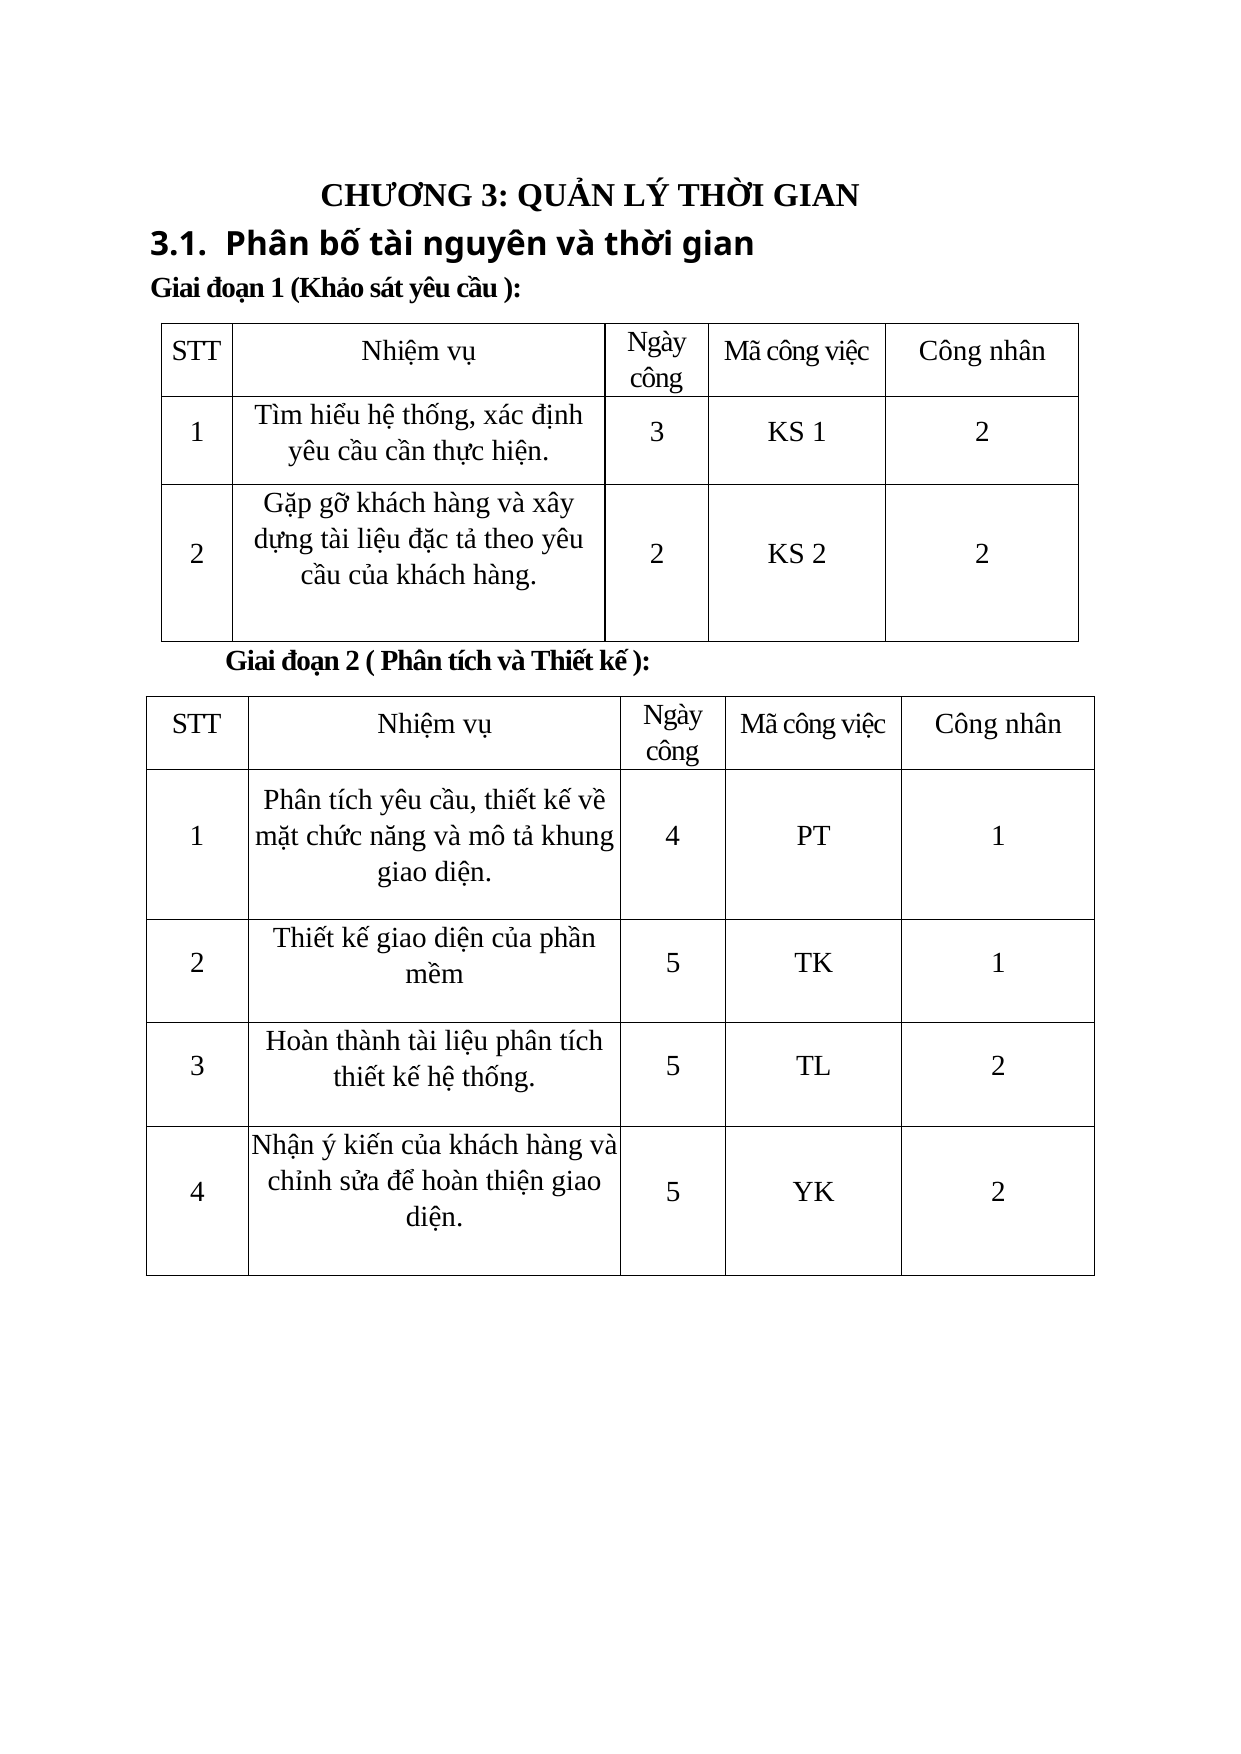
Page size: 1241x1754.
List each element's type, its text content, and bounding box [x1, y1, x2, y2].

table_cell 5 [621, 920, 725, 1022]
table_cell 3 [147, 1023, 248, 1126]
table_header Công nhân [902, 697, 1094, 769]
table_cell 4 [621, 770, 725, 919]
table_cell 1 [902, 770, 1094, 919]
table_cell 2 [162, 485, 232, 641]
table_cell 5 [621, 1023, 725, 1126]
table_cell 2 [902, 1023, 1094, 1126]
table_cell Nhận ý kiến của khách hàng và chỉnh sửa để hoàn thiện giao diện. [249, 1127, 620, 1275]
table_cell Hoàn thành tài liệu phân tích thiết kế hệ thống. [249, 1023, 620, 1126]
table_cell 2 [886, 397, 1078, 484]
table_header Ngày công [606, 324, 708, 396]
table_cell 2 [886, 485, 1078, 641]
table_cell 5 [621, 1127, 725, 1275]
table_cell PT [726, 770, 901, 919]
table_cell 1 [902, 920, 1094, 1022]
text Giai đoạn 1 (Khảo sát yêu cầu ): [150, 268, 1090, 303]
table_cell 4 [147, 1127, 248, 1275]
table_header Nhiệm vụ [233, 324, 604, 396]
table_cell 1 [147, 770, 248, 919]
table_cell Tìm hiểu hệ thống, xác định yêu cầu cần thực hiện. [233, 397, 604, 484]
table_cell KS 1 [709, 397, 885, 484]
table_cell Phân tích yêu cầu, thiết kế về mặt chức năng và mô tả khung giao diện. [249, 770, 620, 919]
table_header STT [147, 697, 248, 769]
subtitle 3.1. Phân bố tài nguyên và thời gian [150, 219, 1090, 265]
table_cell TK [726, 920, 901, 1022]
text Giai đoạn 2 ( Phân tích và Thiết kế ): [150, 642, 1090, 676]
table_cell 1 [162, 397, 232, 484]
table_header Mã công việc [726, 697, 901, 769]
table_cell 2 [902, 1127, 1094, 1275]
table_cell KS 2 [709, 485, 885, 641]
table_cell TL [726, 1023, 901, 1126]
table_cell Thiết kế giao diện của phần mềm [249, 920, 620, 1022]
table_header STT [162, 324, 232, 396]
table_header Ngày công [621, 697, 725, 769]
table_header Nhiệm vụ [249, 697, 620, 769]
subtitle CHƯƠNG 3: QUẢN LÝ THỜI GIAN [150, 175, 1090, 213]
table_cell 3 [606, 397, 708, 484]
table_header Mã công việc [709, 324, 885, 396]
table_cell 2 [606, 485, 708, 641]
table_header Công nhân [886, 324, 1078, 396]
table_cell Gặp gỡ khách hàng và xây dựng tài liệu đặc tả theo yêu cầu của khách hàng. [233, 485, 604, 641]
table_cell YK [726, 1127, 901, 1275]
table_cell 2 [147, 920, 248, 1022]
